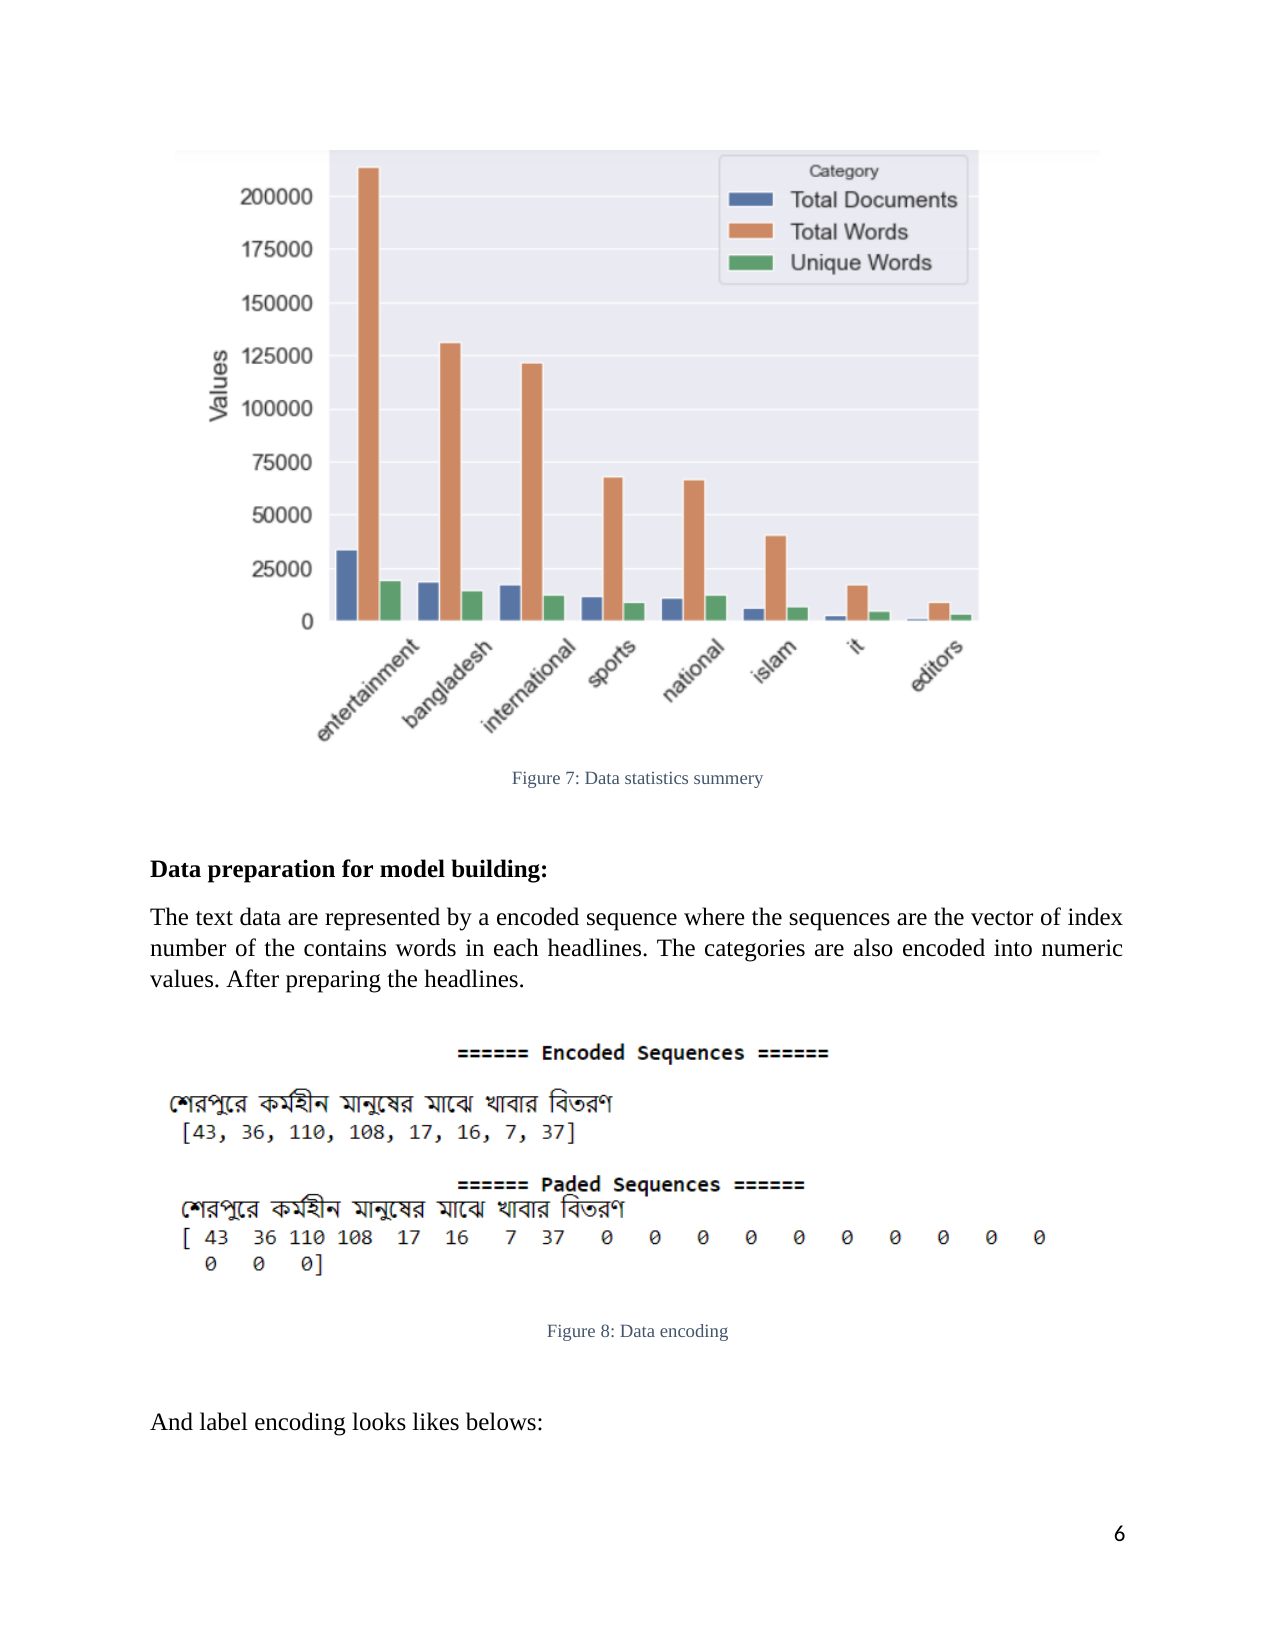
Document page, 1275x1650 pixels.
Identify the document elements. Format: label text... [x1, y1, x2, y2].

picture [150, 1011, 1125, 1302]
text And label encoding looks likes belows: [150, 1407, 1125, 1436]
text The text data are represented by a encoded sequence where the sequences are the vector of index number of the contains words in each headlines. The categories are also encoded into numeric values. After preparing the headlines. [150, 902, 1125, 993]
text Figure 8: Data encoding [150, 1320, 1125, 1342]
picture [174, 150, 1101, 748]
text Data preparation for model building: [150, 854, 1125, 883]
text Figure 7: Data statistics summery [150, 767, 1125, 788]
